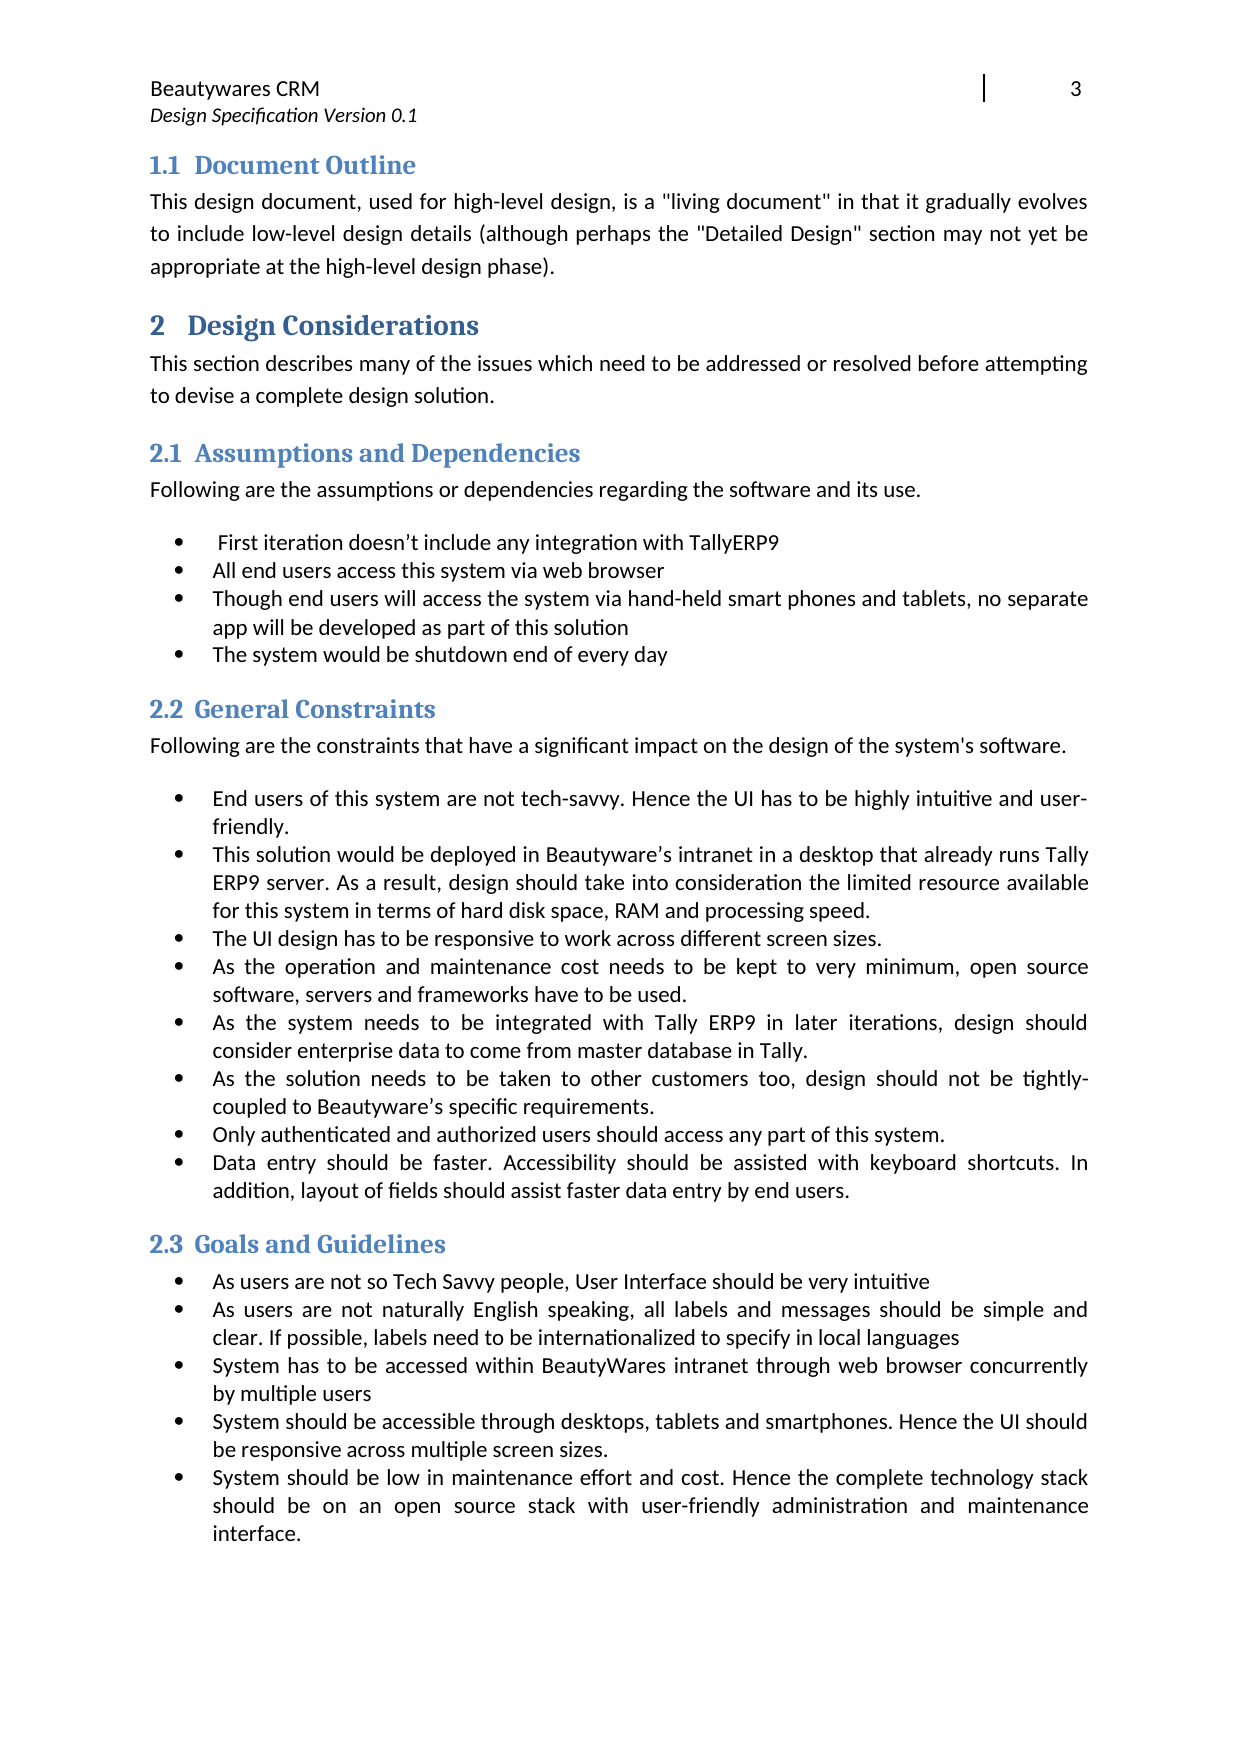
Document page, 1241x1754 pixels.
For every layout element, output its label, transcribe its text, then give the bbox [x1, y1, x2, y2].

subtitle Goals and Guidelines [149, 1229, 1090, 1261]
list As users are not naturally English speaking, all labels and messages should be simple and clear. If possible, labels need to be internationalized to specify in local languages [175, 1295, 1090, 1351]
subtitle Document Outline [149, 150, 1090, 181]
list The UI design has to be responsive to work across different screen sizes. [175, 924, 1090, 952]
list All end users access this system via web browser [175, 557, 1090, 584]
subtitle General Constraints [149, 694, 1090, 725]
list The system would be shutdown end of every day [175, 641, 1090, 669]
list System should be low in maintenance effort and cost. Hence the complete technology stack should be on an open source stack with user-friendly administration and maintenance interface. [175, 1463, 1090, 1547]
subtitle Design Considerations [150, 309, 1090, 342]
list System should be accessible through desktops, tablets and smartphones. Hence the UI should be responsive across multiple screen sizes. [175, 1407, 1090, 1463]
text Following are the constraints that have a significant impact on the design of the system's software. [150, 731, 1090, 759]
list As the solution needs to be taken to other customers too, design should not be tightly-coupled to Beautyware’s specific requirements. [175, 1064, 1090, 1120]
text This design document, used for high-level design, is a "living document" in that it gradually evolves to include low-level design details (although perhaps the "Detailed Design" section may not yet be appropriate at the high-level design phase). [150, 187, 1090, 280]
list This solution would be deployed in Beautyware’s intranet in a desktop that already runs Tally ERP9 server. As a result, design should take into consideration the limited resource available for this system in terms of hard disk space, RAM and processing speed. [175, 840, 1090, 924]
list As users are not so Tech Savvy people, User Interface should be very intuitive [175, 1267, 1090, 1295]
list Though end users will access the system via hand-held smart phones and tablets, no separate app will be developed as part of this solution [175, 584, 1090, 641]
subtitle Assumptions and Dependencies [149, 438, 1090, 469]
text This section describes many of the issues which need to be addressed or resolved before attempting to devise a complete design solution. [150, 349, 1090, 409]
list End users of this system are not tech-savvy. Hence the UI has to be highly intuitive and user-friendly. [175, 784, 1090, 840]
list As the operation and maintenance cost needs to be kept to very minimum, open source software, servers and frameworks have to be used. [175, 952, 1090, 1008]
list First iteration doesn’t include any integration with TallyERP9 [175, 528, 1090, 557]
text Following are the assumptions or dependencies regarding the software and its use. [150, 476, 1090, 503]
list Data entry should be faster. Accessibility should be assisted with keyboard shortcuts. In addition, layout of fields should assist faster data entry by end users. [175, 1148, 1090, 1204]
list Only authenticated and authorized users should access any part of this system. [175, 1120, 1090, 1148]
list System has to be accessed within BeautyWares intranet through web browser concurrently by multiple users [175, 1351, 1090, 1407]
list As the system needs to be integrated with Tally ERP9 in later iterations, design should consider enterprise data to come from master database in Tally. [175, 1008, 1090, 1064]
